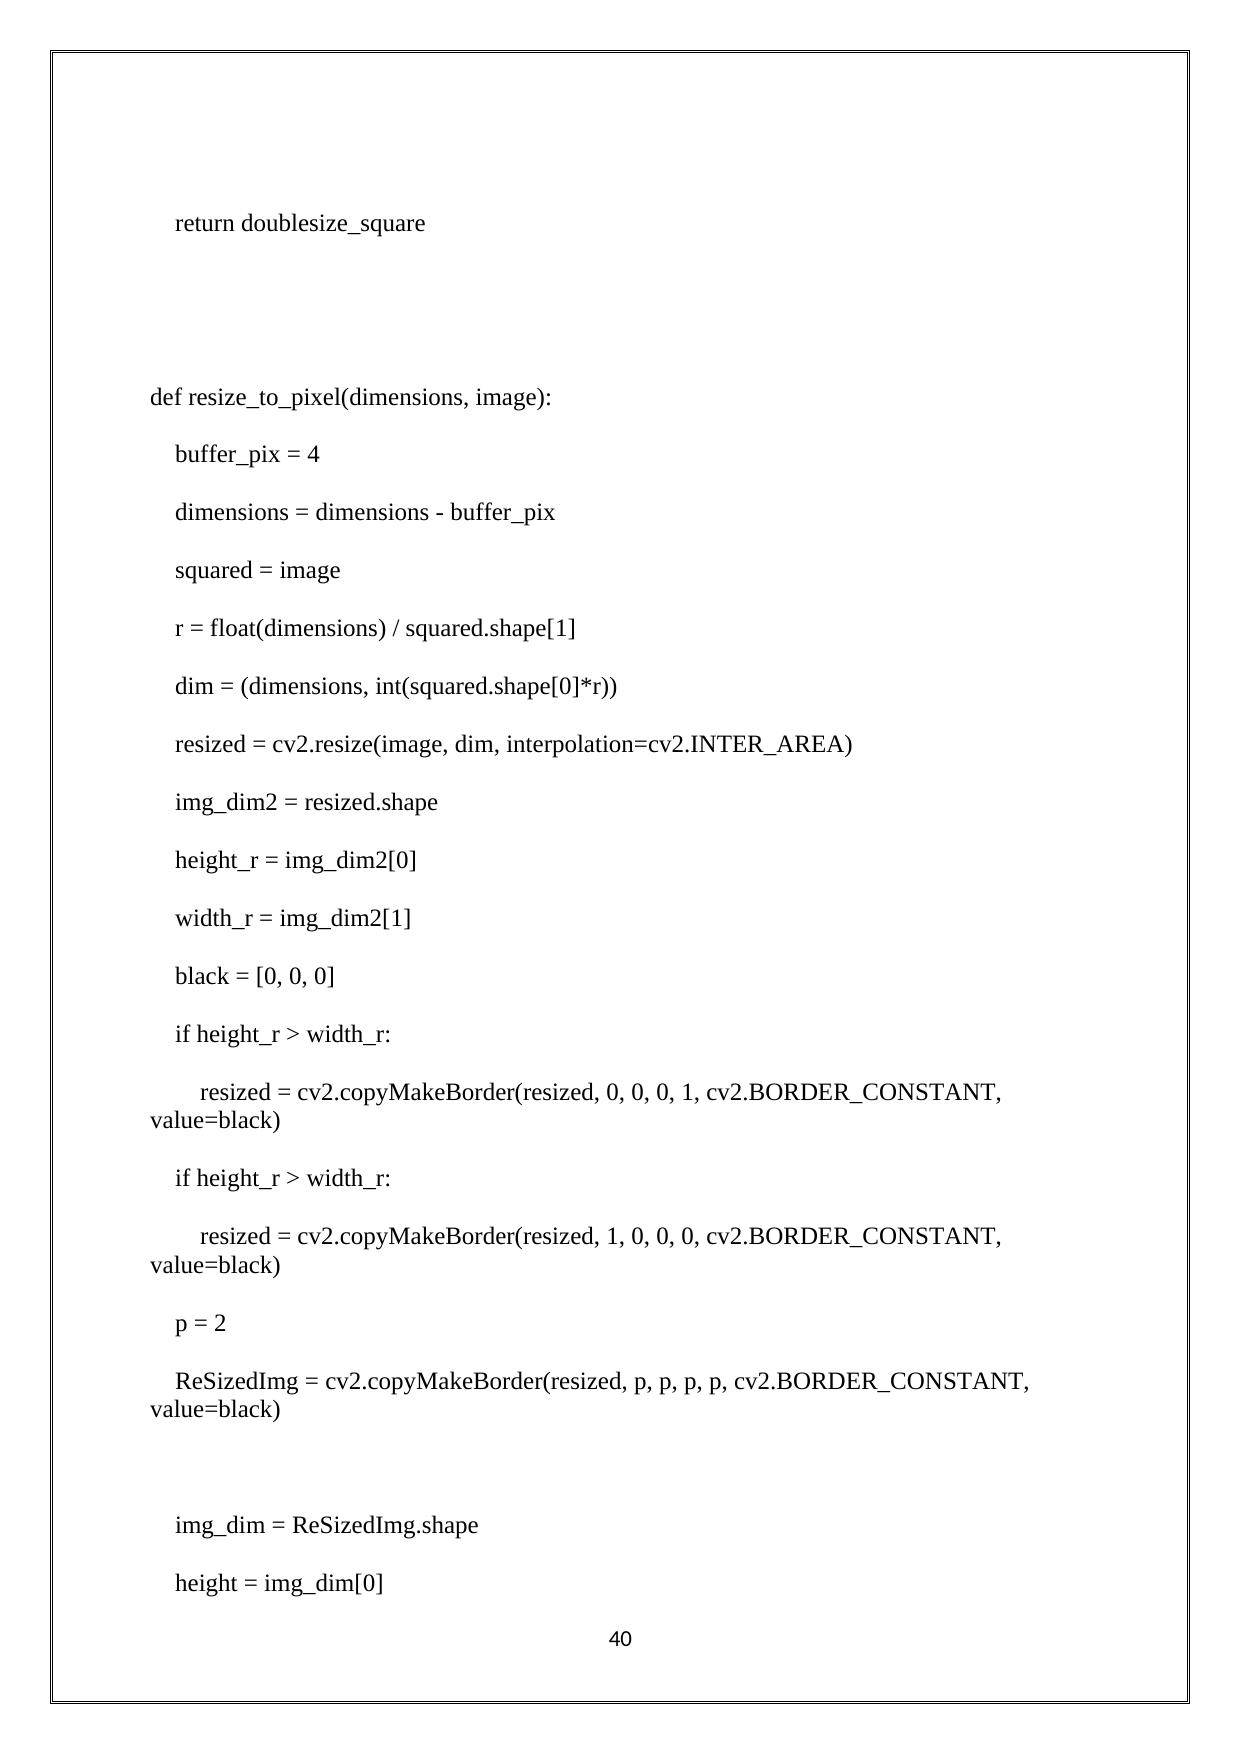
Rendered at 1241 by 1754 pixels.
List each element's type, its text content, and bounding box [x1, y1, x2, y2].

text p = 2 [150, 1308, 1090, 1337]
text img_dim = ReSizedImg.shape [150, 1510, 1090, 1539]
text img_dim2 = resized.shape [150, 787, 1090, 816]
text squared = image [150, 555, 1090, 584]
text buffer_pix = 4 [150, 439, 1090, 468]
text resized = cv2.copyMakeBorder(resized, 1, 0, 0, 0, cv2.BORDER_CONSTANT, value=black) [150, 1221, 1090, 1279]
text height = img_dim[0] [150, 1568, 1090, 1597]
text black = [0, 0, 0] [150, 961, 1090, 989]
text resized = cv2.copyMakeBorder(resized, 0, 0, 0, 1, cv2.BORDER_CONSTANT, value=black) [150, 1077, 1090, 1134]
text if height_r > width_r: [150, 1163, 1090, 1192]
text r = float(dimensions) / squared.shape[1] [150, 613, 1090, 642]
text return doublesize_square [150, 208, 1090, 237]
text def resize_to_pixel(dimensions, image): [150, 382, 1090, 410]
text width_r = img_dim2[1] [150, 903, 1090, 932]
text if height_r > width_r: [150, 1019, 1090, 1047]
text dimensions = dimensions - buffer_pix [150, 497, 1090, 526]
text height_r = img_dim2[0] [150, 845, 1090, 874]
text dim = (dimensions, int(squared.shape[0]*r)) [150, 671, 1090, 700]
text ReSizedImg = cv2.copyMakeBorder(resized, p, p, p, p, cv2.BORDER_CONSTANT, value=black) [150, 1366, 1090, 1423]
text resized = cv2.resize(image, dim, interpolation=cv2.INTER_AREA) [150, 729, 1090, 758]
